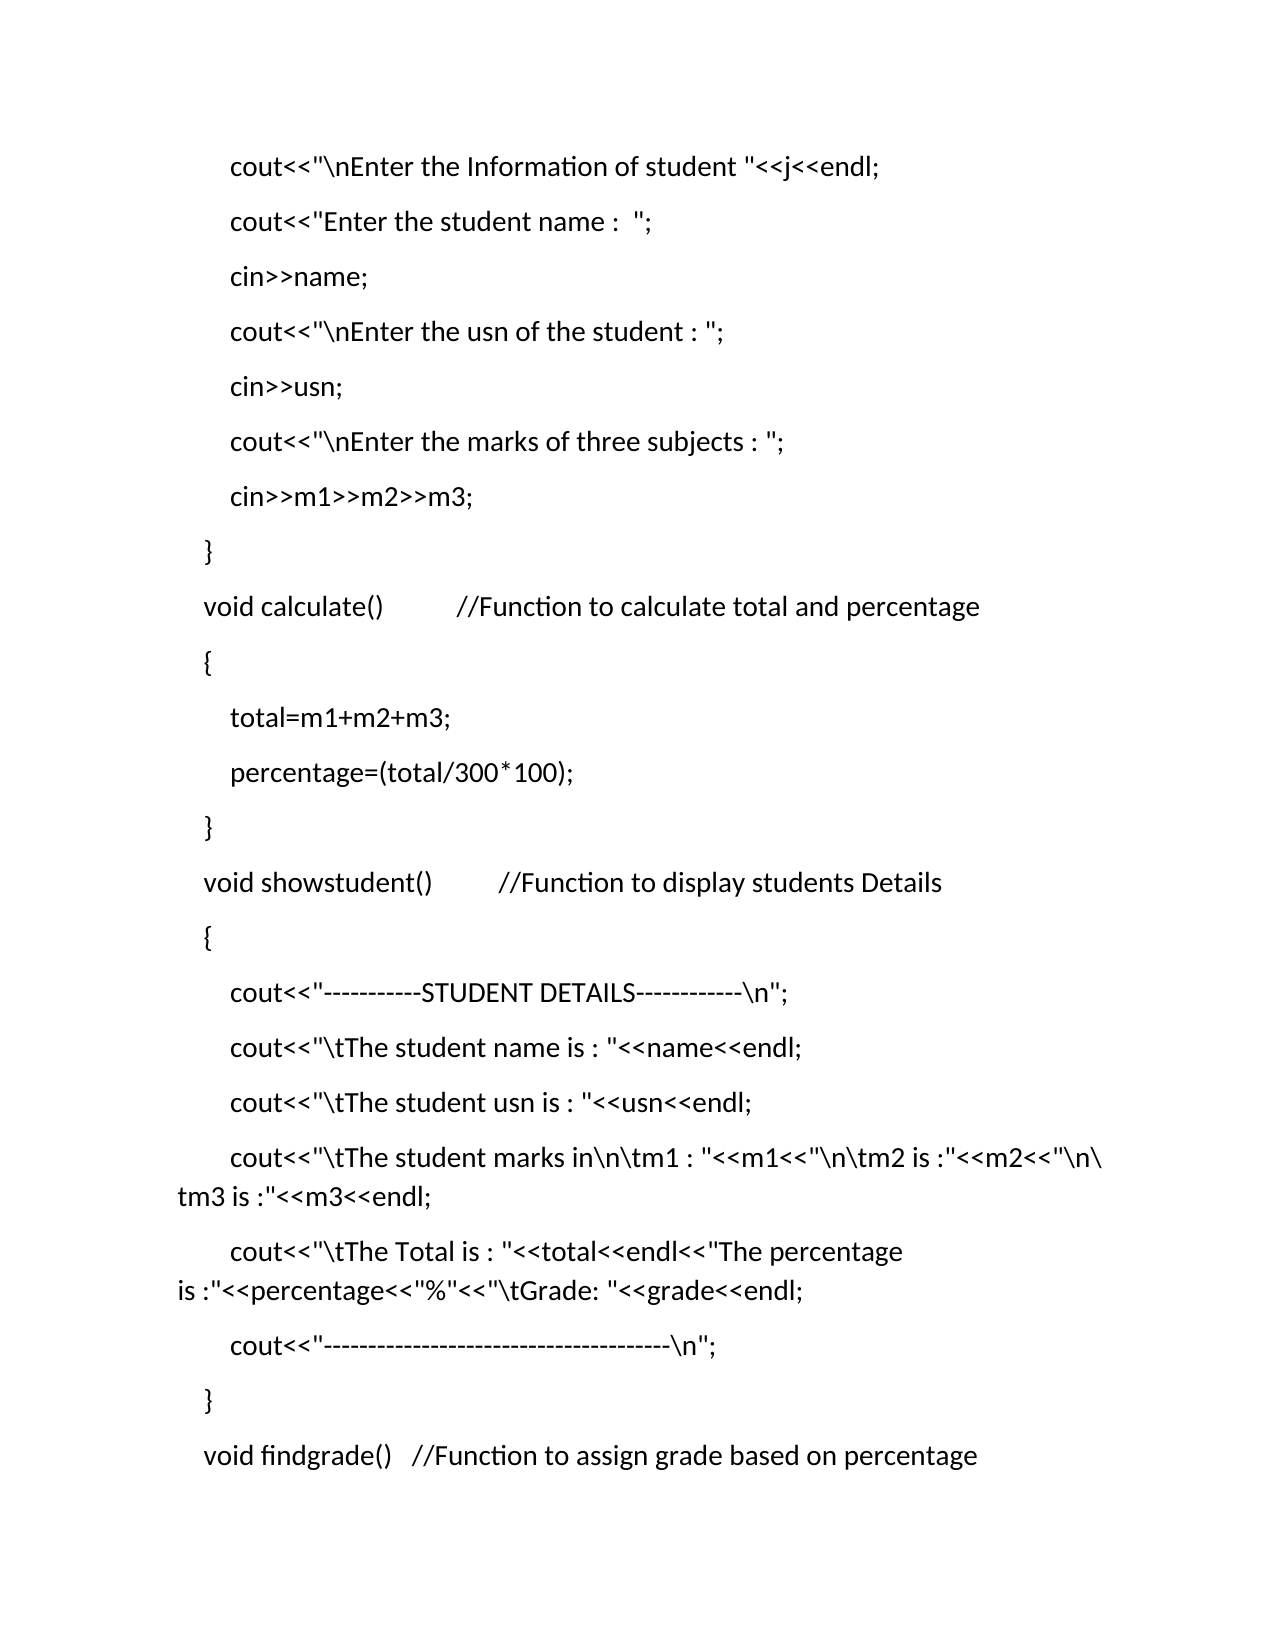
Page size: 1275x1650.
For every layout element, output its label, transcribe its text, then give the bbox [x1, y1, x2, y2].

text cin>>name; [177, 258, 1127, 293]
text { [177, 644, 1127, 679]
text cout<<"-----------STUDENT DETAILS------------\n"; [177, 974, 1127, 1010]
text void showstudent() //Function to display students Details [177, 864, 1127, 900]
text void findgrade() //Function to assign grade based on percentage [177, 1437, 1127, 1472]
text cout<<"\nEnter the usn of the student : "; [177, 313, 1127, 349]
text cout<<"---------------------------------------\n"; [177, 1327, 1127, 1362]
text } [177, 1382, 1127, 1417]
text cin>>m1>>m2>>m3; [177, 478, 1127, 514]
text cout<<"\tThe student usn is : "<<usn<<endl; [177, 1084, 1127, 1120]
text void calculate() //Function to calculate total and percentage [177, 588, 1127, 624]
text percentage=(total/300*100); [177, 754, 1127, 789]
text total=m1+m2+m3; [177, 699, 1127, 734]
text cout<<"Enter the student name : "; [177, 203, 1127, 238]
text cout<<"\tThe student marks in\n\tm1 : "<<m1<<"\n\tm2 is :"<<m2<<"\n\tm3 is :"<<m3<<endl; [177, 1139, 1127, 1214]
text cout<<"\nEnter the Information of student "<<j<<endl; [177, 148, 1127, 183]
text } [177, 809, 1127, 844]
text cout<<"\nEnter the marks of three subjects : "; [177, 423, 1127, 459]
text { [177, 919, 1127, 955]
text cout<<"\tThe student name is : "<<name<<endl; [177, 1029, 1127, 1065]
text } [177, 533, 1127, 569]
text cin>>usn; [177, 368, 1127, 404]
text cout<<"\tThe Total is : "<<total<<endl<<"The percentage is :"<<percentage<<"%"<<"\tGrade: "<<grade<<endl; [177, 1233, 1127, 1307]
